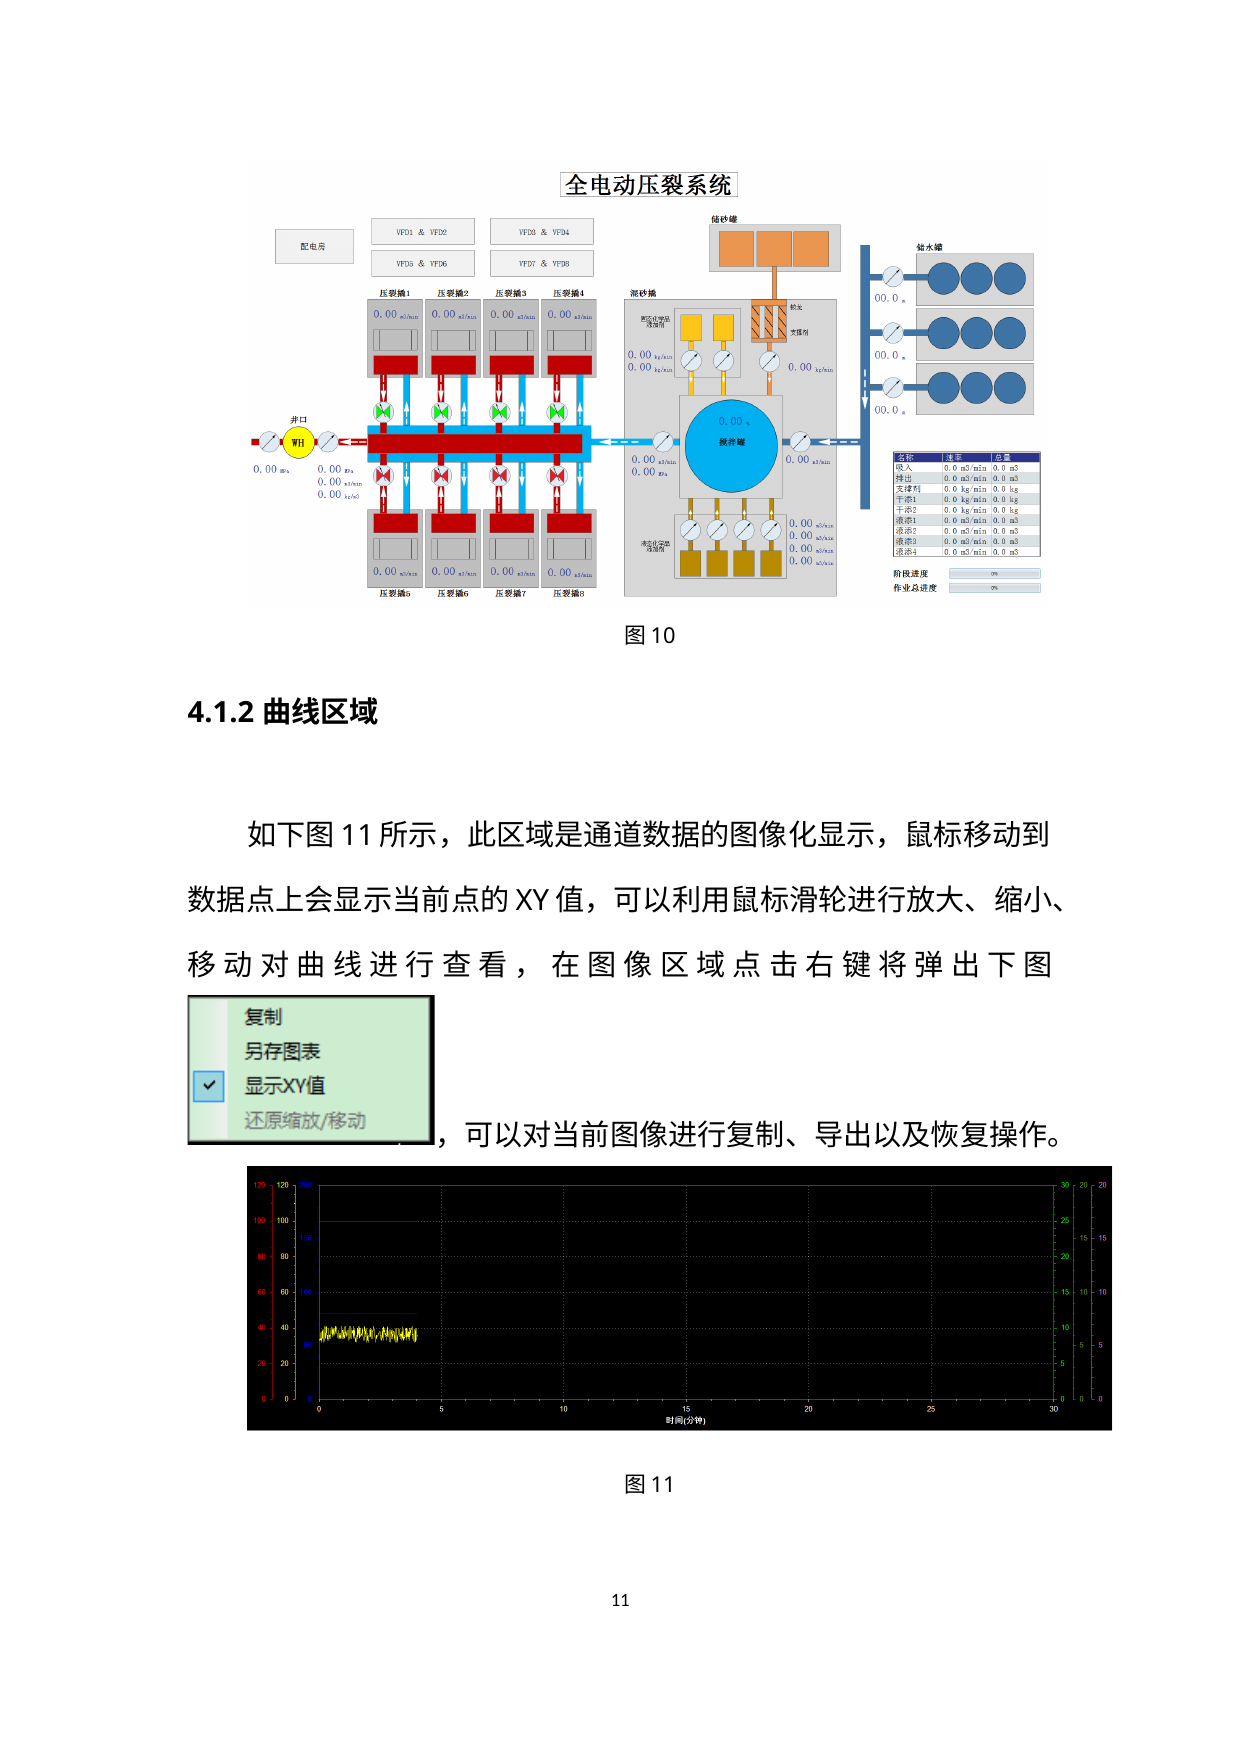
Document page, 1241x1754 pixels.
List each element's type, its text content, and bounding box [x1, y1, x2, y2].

subtitle 4.1.2 曲线区域 [187, 677, 1053, 742]
text 图11 [187, 1467, 1053, 1499]
picture [246, 1165, 1113, 1431]
picture [246, 154, 1052, 607]
picture [187, 995, 435, 1145]
text 如下图11所示，此区域是通道数据的图像化显示，鼠标移动到数据点上会显示当前点的XY值，可以利用鼠标滑轮进行放大、缩小、移动对曲线进行查看，在图像区域点击右键将弹出下图，可以对当前图像进行复制、导出以及恢复操作。 [187, 800, 1053, 1157]
text 图10 [187, 617, 1053, 650]
